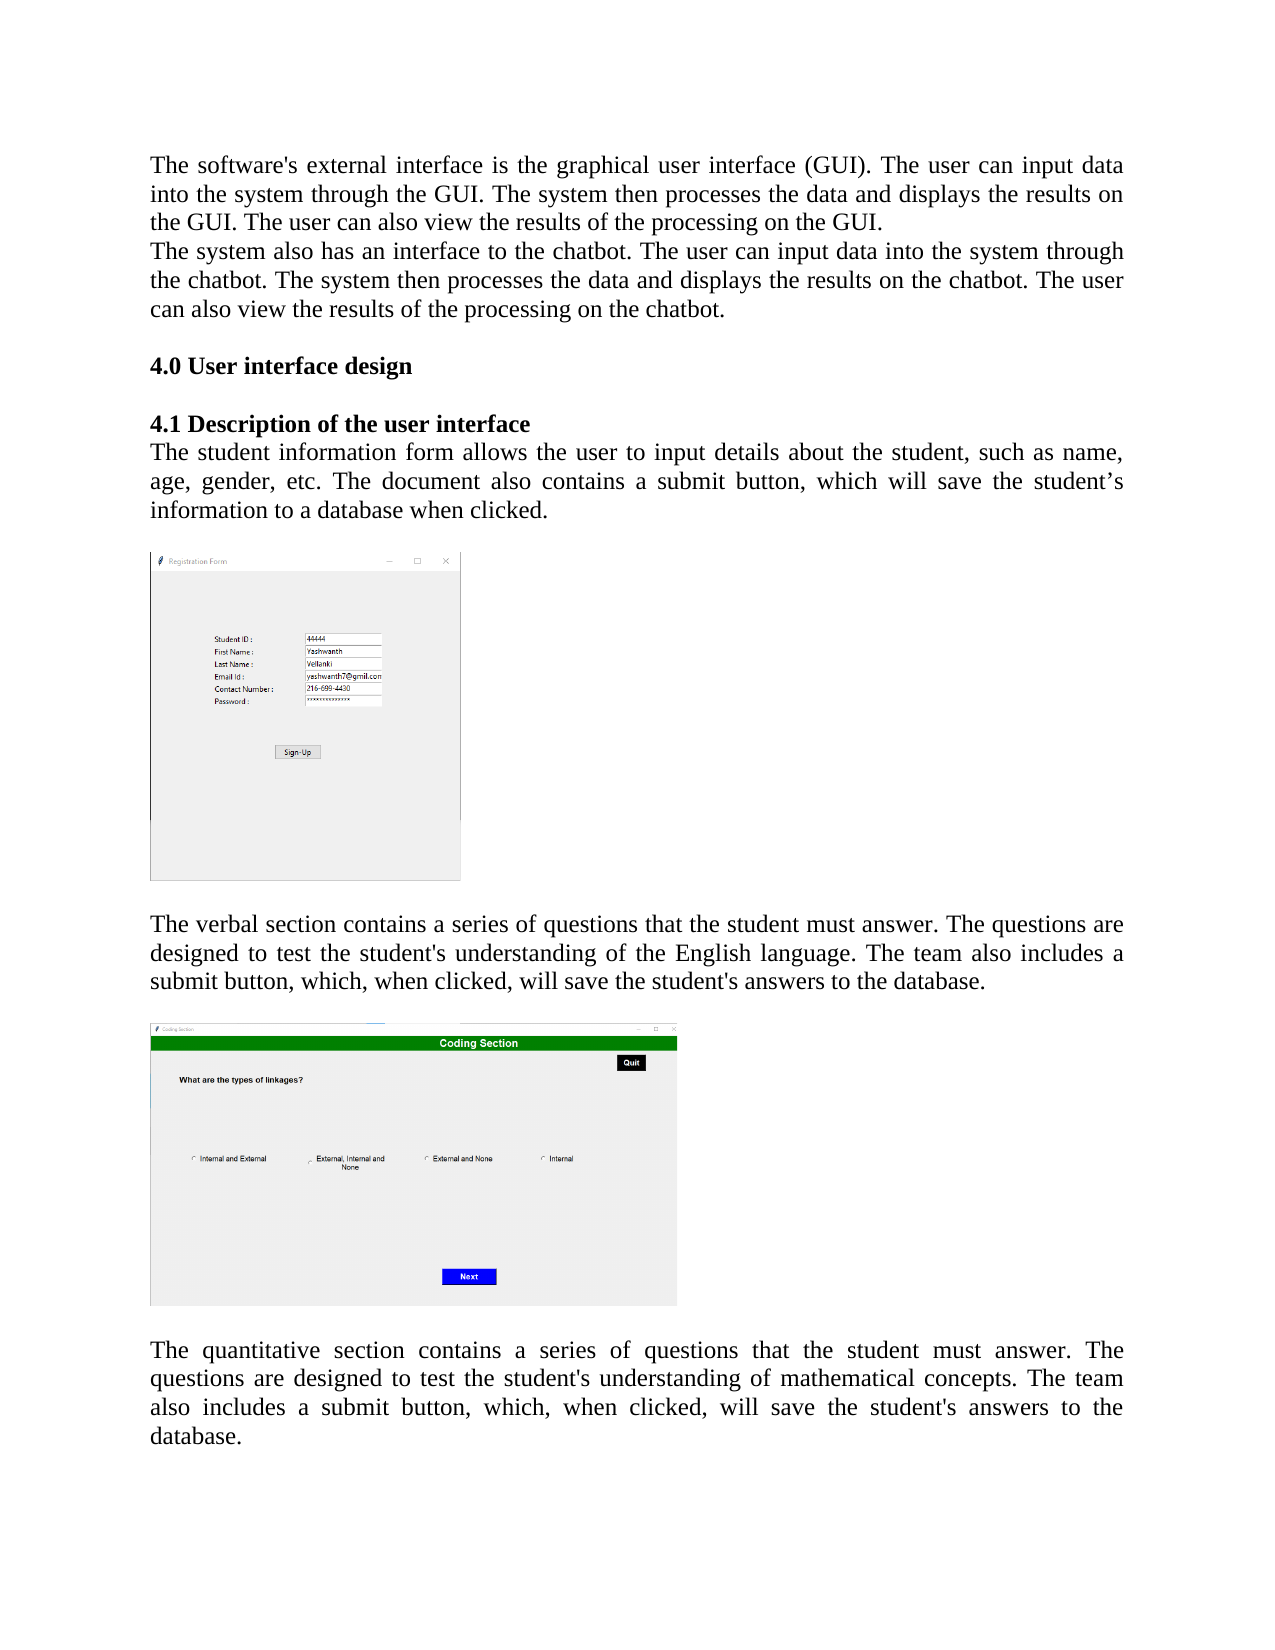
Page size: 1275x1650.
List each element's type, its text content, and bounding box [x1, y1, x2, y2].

picture [150, 1023, 678, 1306]
picture [150, 552, 461, 881]
text 4.1 Description of the user interface [150, 409, 1125, 437]
text 4.0 User interface design [150, 351, 1125, 380]
text The quantitative section contains a series of questions that the student must answer. The questions are designed to test the student's understanding of mathematical concepts. The team also includes a submit button, which, when clicked, will save the student's answers to the database. [150, 1335, 1125, 1450]
text The software's external interface is the graphical user interface (GUI). The user can input data into the system through the GUI. The system then processes the data and displays the results on the GUI. The user can also view the results of the processing on the GUI. [150, 150, 1125, 236]
text The student information form allows the user to input details about the student, such as name, age, gender, etc. The document also contains a submit button, which will save the student’s information to a database when clicked. [150, 437, 1125, 524]
text The system also has an interface to the chatbot. The user can input data into the system through the chatbot. The system then processes the data and displays the results on the chatbot. The user can also view the results of the processing on the chatbot. [150, 236, 1125, 322]
text The verbal section contains a series of questions that the student must answer. The questions are designed to test the student's understanding of the English language. The team also includes a submit button, which, when clicked, will save the student's answers to the database. [150, 909, 1125, 995]
